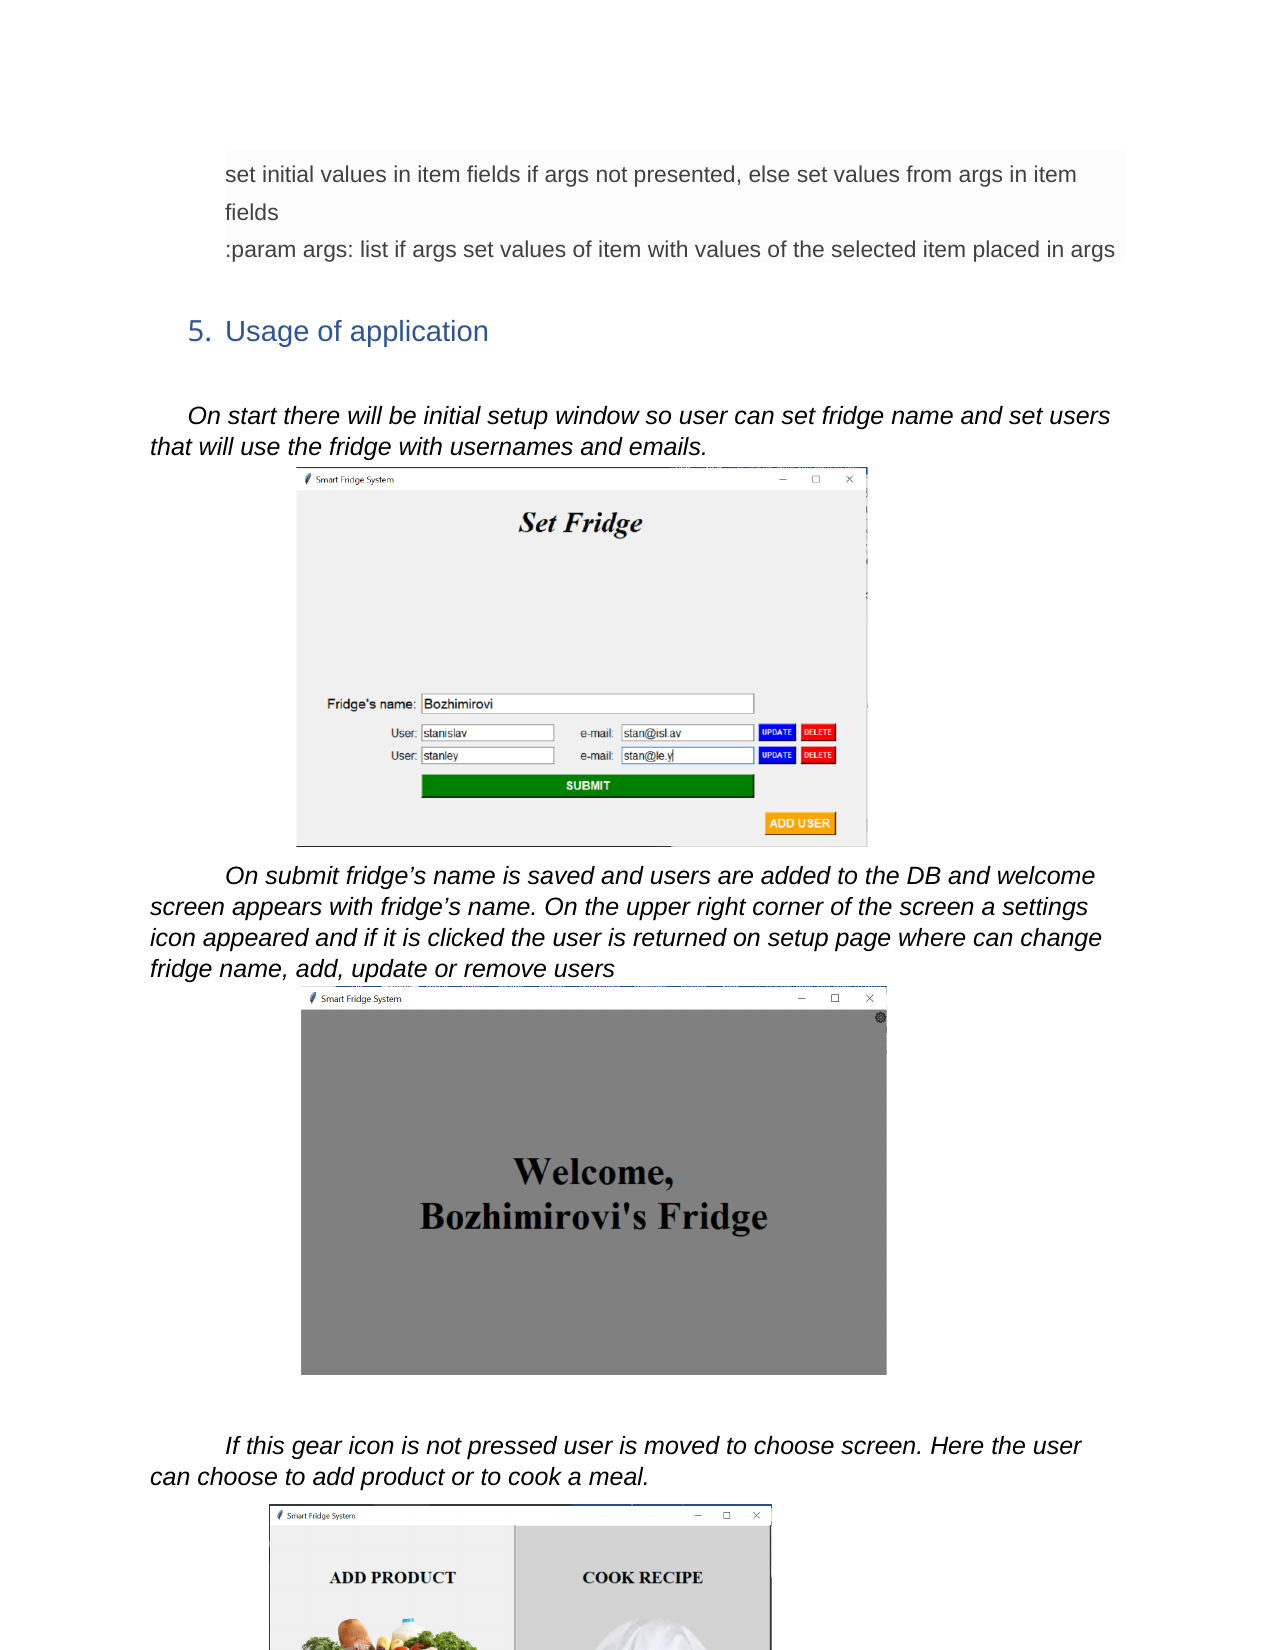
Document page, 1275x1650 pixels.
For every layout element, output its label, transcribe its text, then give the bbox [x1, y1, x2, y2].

picture [296, 467, 868, 847]
text :param args: list if args set values of item with values of the selected item placed in args [225, 225, 1125, 262]
text On submit fridge’s name is saved and users are added to the DB and welcome screen appears with fridge’s name. On the upper right corner of the screen a settings icon appeared and if it is clicked the user is returned on setup page where can change fridge name, add, update or remove users [150, 861, 1125, 983]
picture [269, 1504, 772, 1650]
picture [301, 986, 887, 1375]
text If this gear icon is not pressed user is moved to choose screen. Here the user can choose to add product or to cook a meal. [150, 1431, 1125, 1491]
subtitle Usage of application [187, 310, 1125, 350]
text On start there will be initial setup window so user can set fridge name and set users that will use the fridge with usernames and emails. [150, 401, 1125, 461]
text set initial values in item fields if args not presented, else set values from args in item fields [225, 150, 1125, 225]
